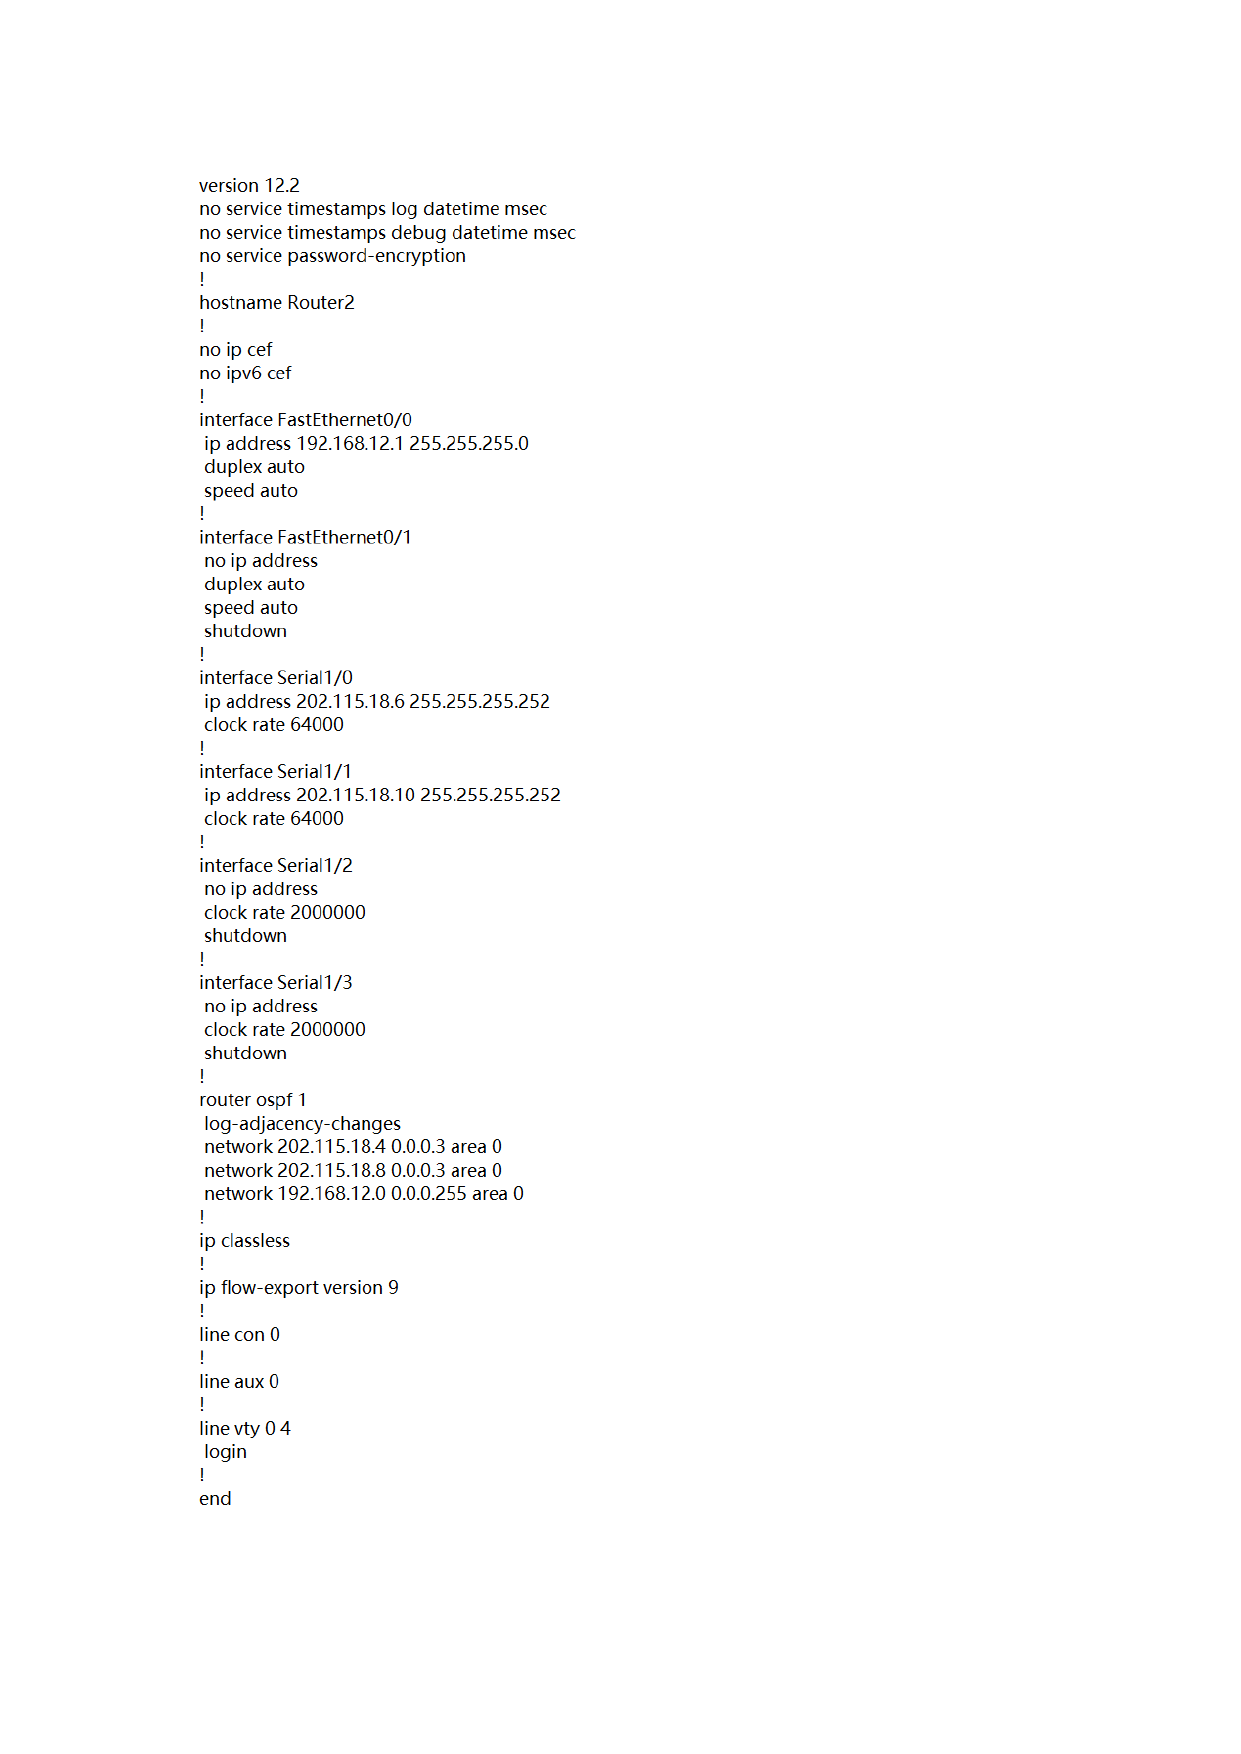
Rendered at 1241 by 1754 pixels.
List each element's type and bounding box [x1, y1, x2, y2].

picture [187, 162, 588, 1521]
